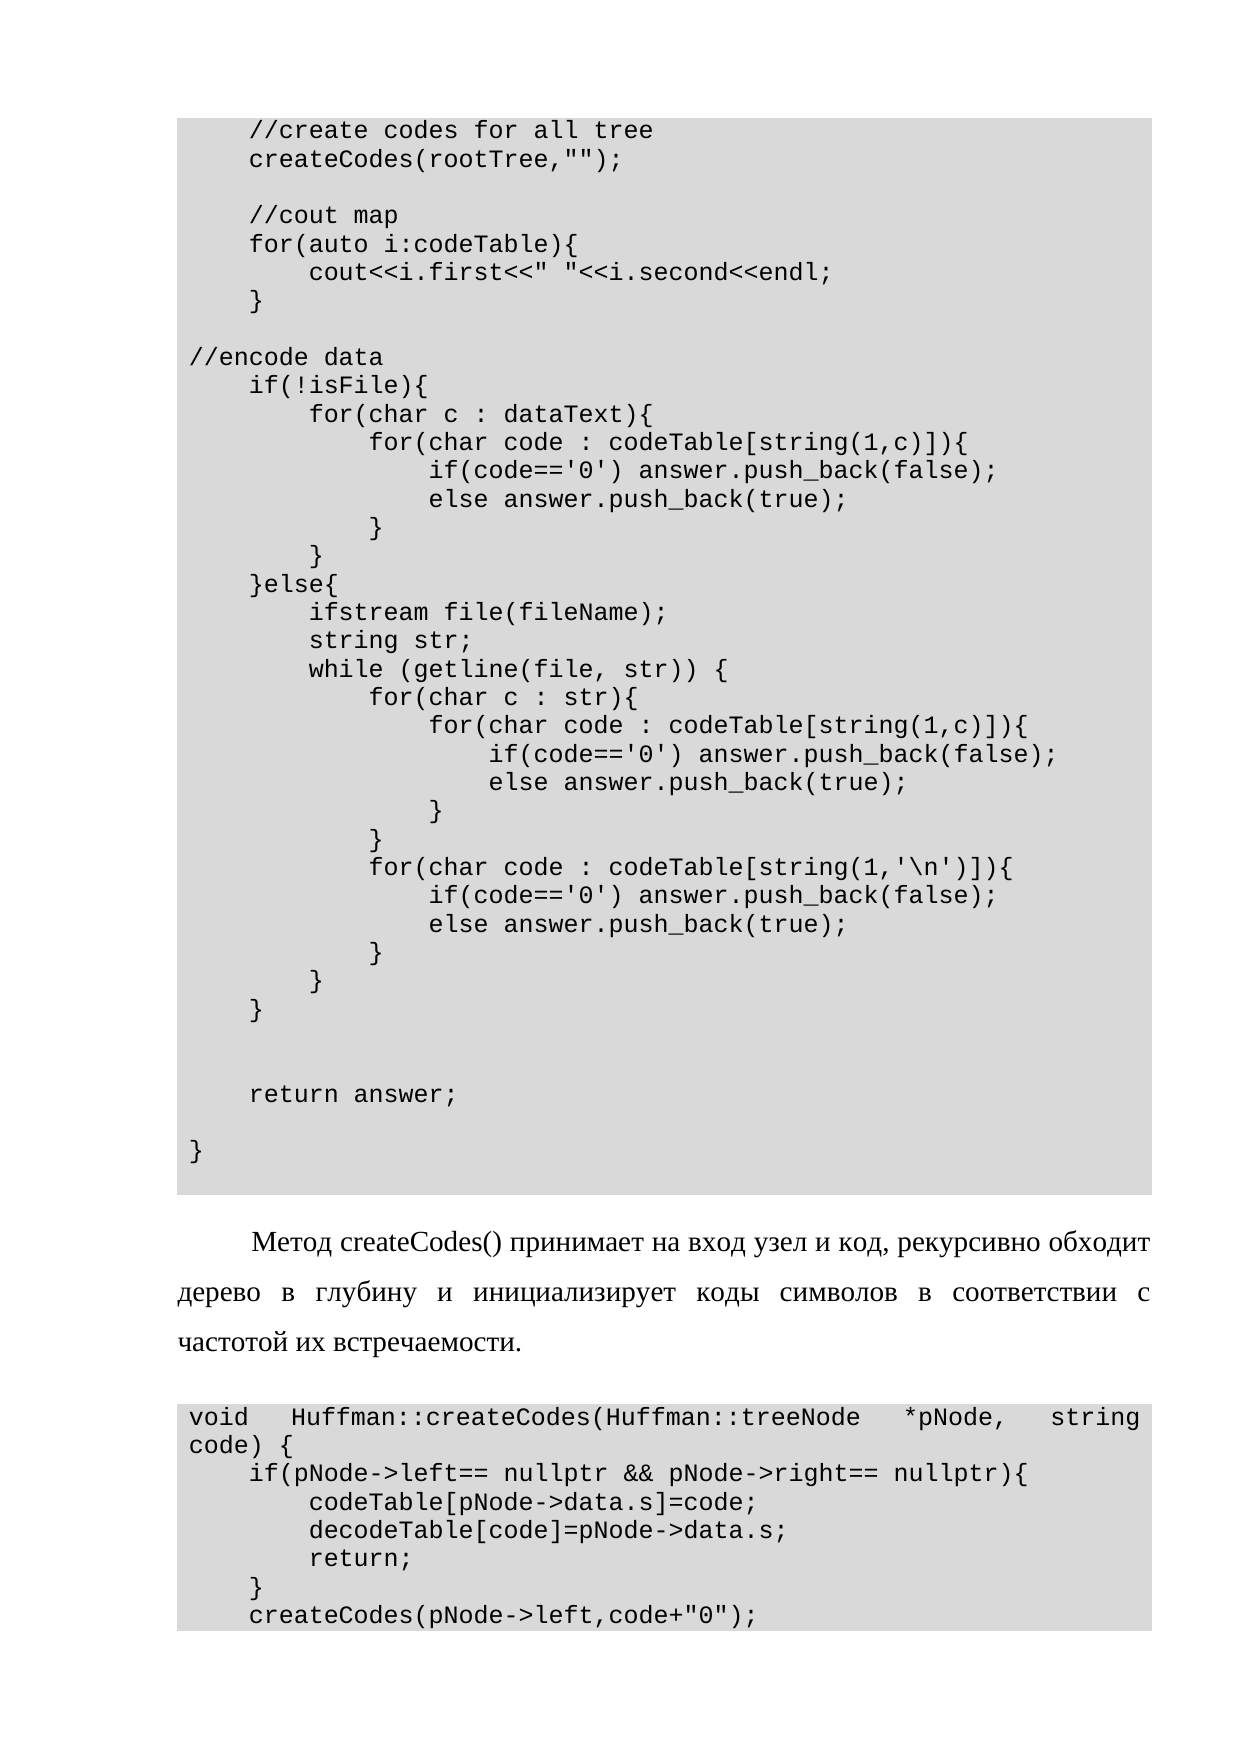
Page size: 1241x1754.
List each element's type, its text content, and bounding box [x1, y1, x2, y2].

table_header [177, 118, 1152, 1336]
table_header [177, 1574, 1152, 1631]
text Метод createCodes() принимает на вход узел и код, рекурсивно обходит дерево в глубину и инициализирует коды символов в соответствии с частотой их встречаемости. [177, 1394, 1152, 1528]
table_cell [177, 1336, 1152, 1365]
